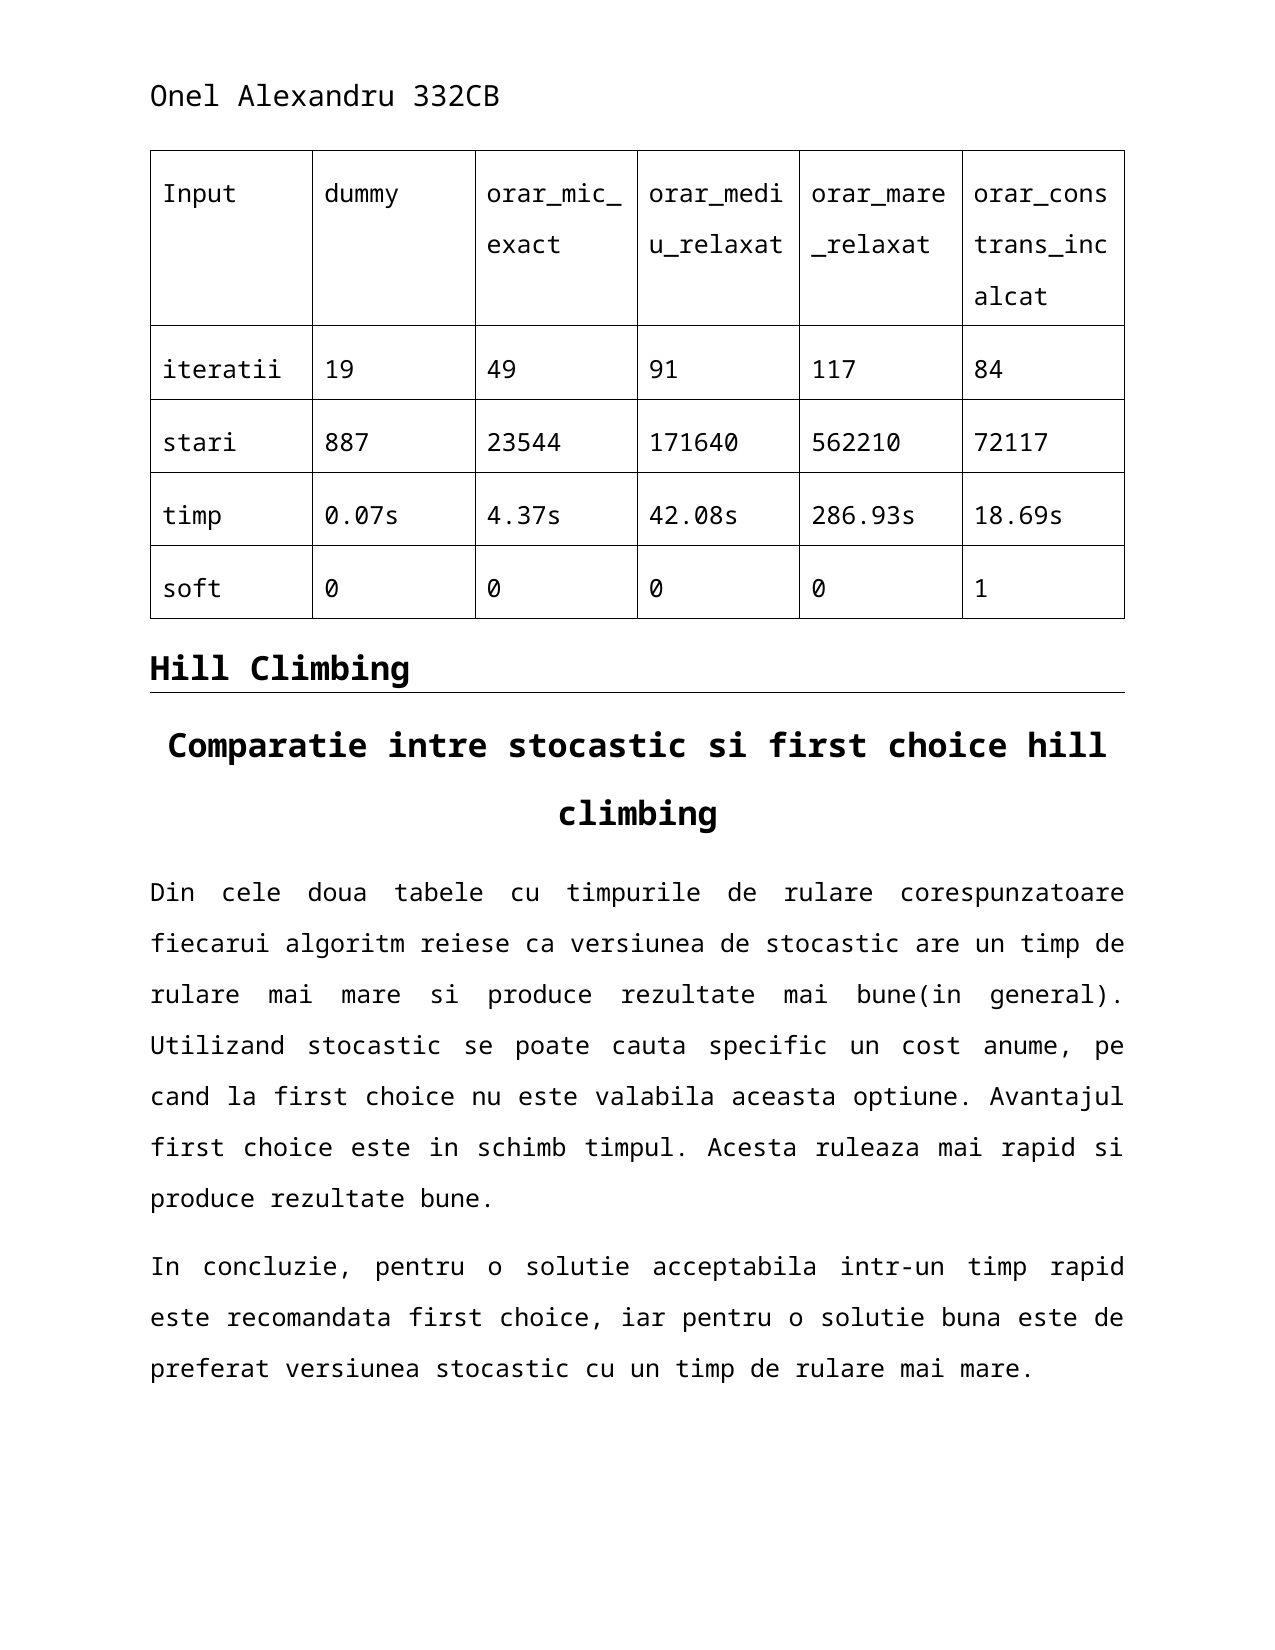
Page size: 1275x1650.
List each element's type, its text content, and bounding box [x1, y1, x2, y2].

table_cell 0 [476, 546, 637, 618]
text Comparatie intre stocastic si first choice hill climbing [150, 721, 1125, 835]
table_cell 887 [313, 400, 475, 472]
table_cell 1 [963, 546, 1124, 618]
table_cell 72117 [963, 400, 1124, 472]
table_cell 84 [963, 326, 1124, 398]
table_cell 0 [313, 546, 475, 618]
text In concluzie, pentru o solutie acceptabila intr-un timp rapid este recomandata first choice, iar pentru o solutie buna este de preferat versiunea stocastic cu un timp de rulare mai mare. [150, 1248, 1125, 1384]
table_cell 19 [313, 326, 475, 398]
table_cell iteratii [151, 326, 312, 398]
table_cell 4.37s [476, 473, 637, 545]
table_cell 91 [638, 326, 799, 398]
table_header orar_mare_relaxat [800, 151, 962, 325]
table_cell 0 [638, 546, 799, 618]
table_cell 49 [476, 326, 637, 398]
table_cell 23544 [476, 400, 637, 472]
table_header dummy [313, 151, 475, 325]
table_cell 562210 [800, 400, 962, 472]
table_header orar_mediu_relaxat [638, 151, 799, 325]
table_cell 117 [800, 326, 962, 398]
table_cell soft [151, 546, 312, 618]
table_header orar_constrans_incalcat [963, 151, 1124, 325]
table_cell timp [151, 473, 312, 545]
table_cell 0 [800, 546, 962, 618]
text Din cele doua tabele cu timpurile de rulare corespunzatoare fiecarui algoritm reiese ca versiunea de stocastic are un timp de rulare mai mare si produce rezultate mai bune(in general). Utilizand stocastic se poate cauta specific un cost anume, pe cand la first choice nu este valabila aceasta optiune. Avantajul first choice este in schimb timpul. Acesta ruleaza mai rapid si produce rezultate bune. [150, 874, 1125, 1214]
table_cell 18.69s [963, 473, 1124, 545]
table_header Input [151, 151, 312, 325]
table_header orar_mic_exact [476, 151, 637, 325]
table_cell 286.93s [800, 473, 962, 545]
table_cell 42.08s [638, 473, 799, 545]
table_cell 0.07s [313, 473, 475, 545]
table_cell stari [151, 400, 312, 472]
table_cell 171640 [638, 400, 799, 472]
text Hill Climbing [150, 644, 1125, 692]
